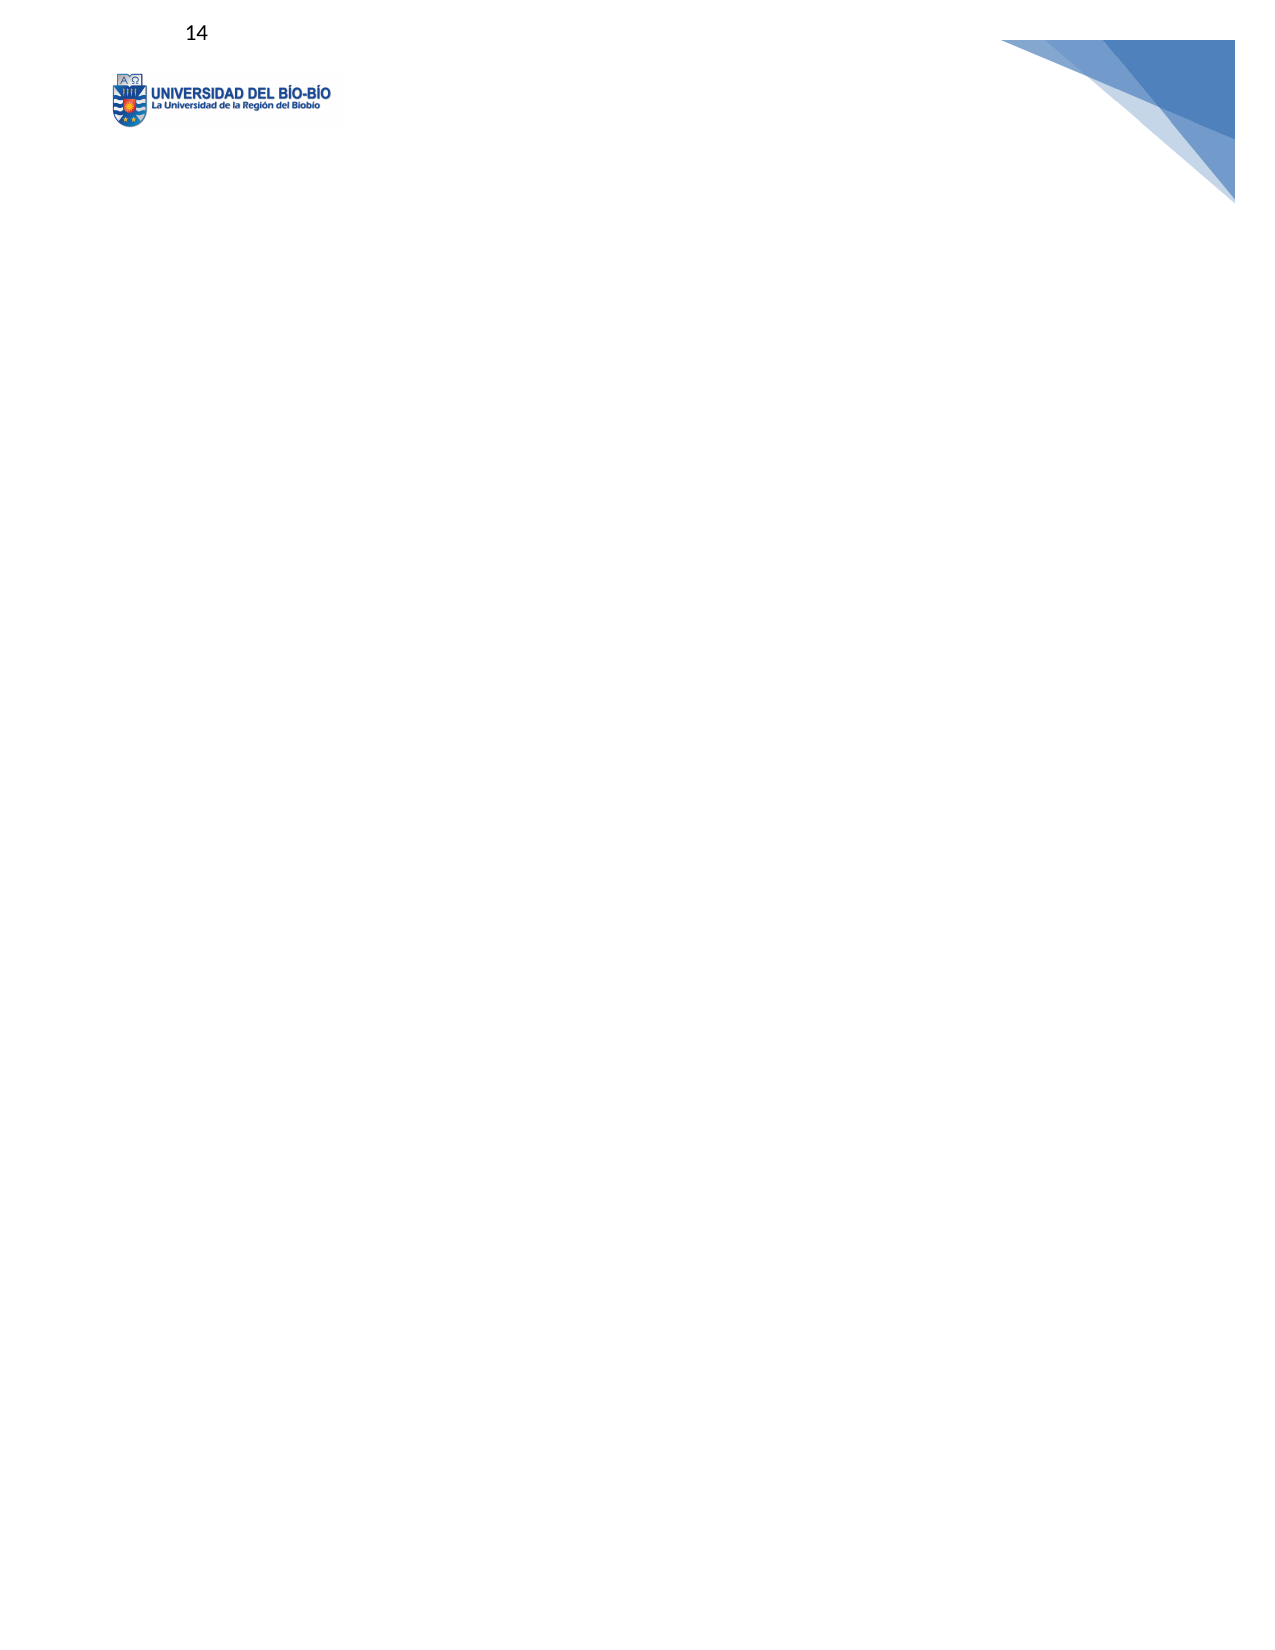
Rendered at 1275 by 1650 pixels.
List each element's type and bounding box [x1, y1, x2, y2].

picture [112, 73, 342, 128]
picture [998, 40, 1235, 204]
